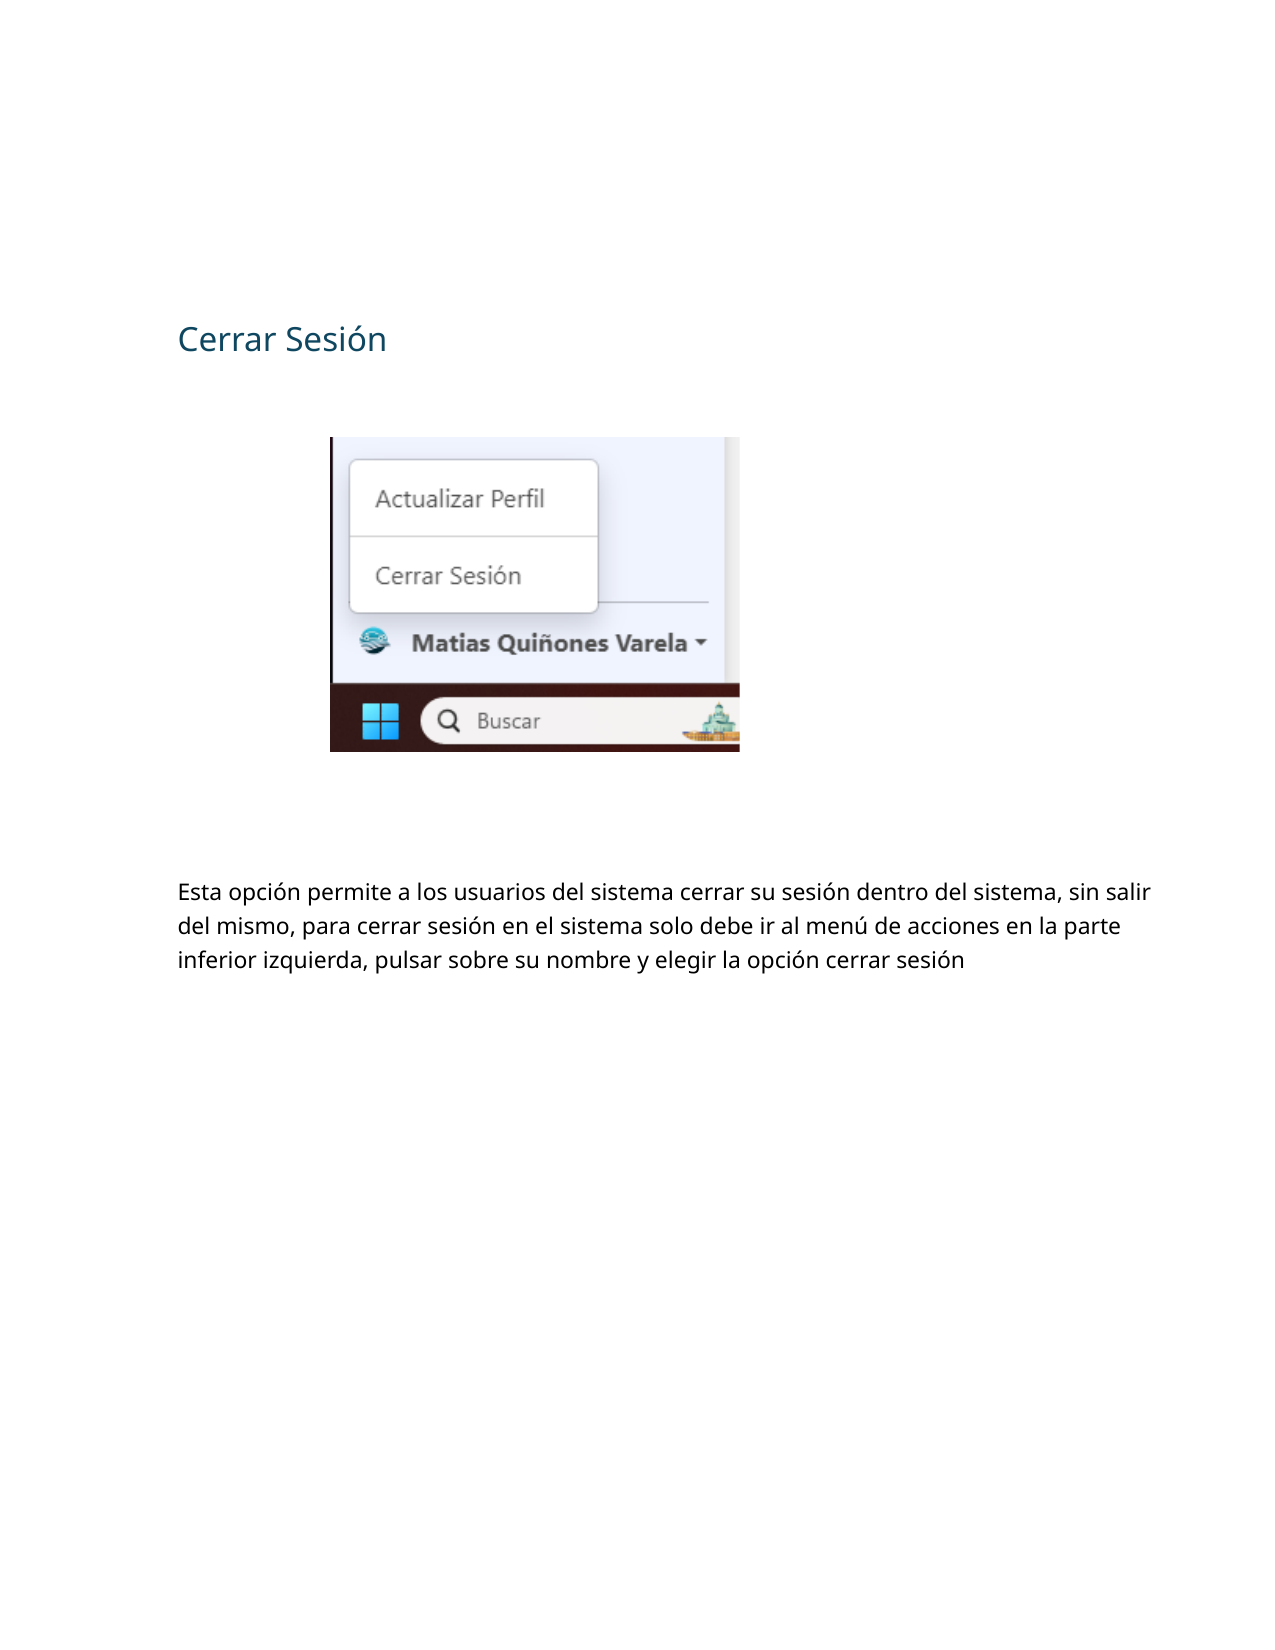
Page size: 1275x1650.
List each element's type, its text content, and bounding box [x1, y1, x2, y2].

picture [330, 437, 740, 752]
text Esta opción permite a los usuarios del sistema cerrar su sesión dentro del sistema, sin salir del mismo, para cerrar sesión en el sistema solo debe ir al menú de acciones en la parte inferior izquierda, pulsar sobre su nombre y elegir la opción cerrar sesión [177, 876, 1181, 975]
subtitle Cerrar Sesión [177, 316, 1181, 362]
